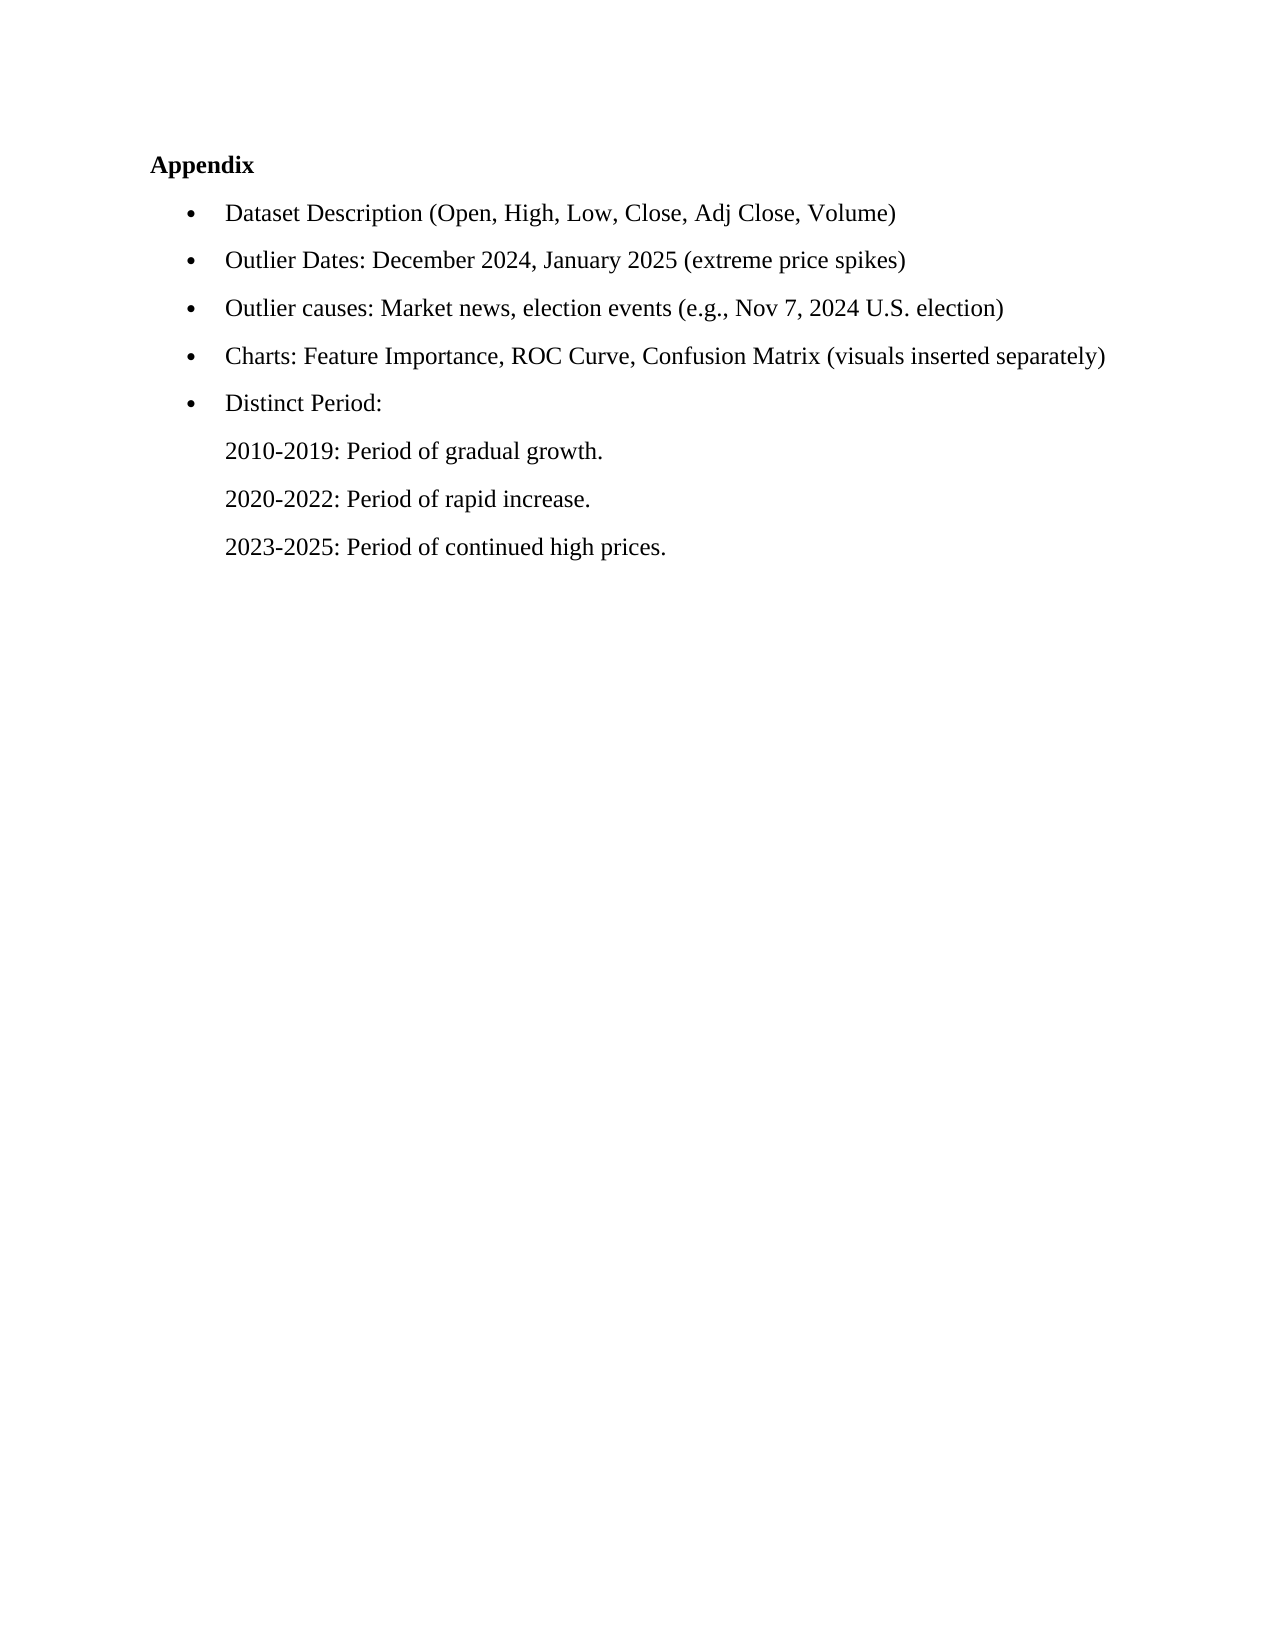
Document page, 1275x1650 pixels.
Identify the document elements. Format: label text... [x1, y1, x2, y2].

list Dataset Description (Open, High, Low, Close, Adj Close, Volume) [187, 198, 1125, 226]
list Distinct Period: [187, 388, 1125, 417]
text 2010-2019: Period of gradual growth. [225, 436, 1125, 465]
text Appendix [150, 150, 1125, 179]
text 2020-2022: Period of rapid increase. [225, 484, 1125, 513]
list Outlier Dates: December 2024, January 2025 (extreme price spikes) [187, 245, 1125, 274]
list Charts: Feature Importance, ROC Curve, Confusion Matrix (visuals inserted separately) [187, 341, 1125, 369]
text 2023-2025: Period of continued high prices. [225, 532, 1125, 560]
list Outlier causes: Market news, election events (e.g., Nov 7, 2024 U.S. election) [187, 293, 1125, 322]
